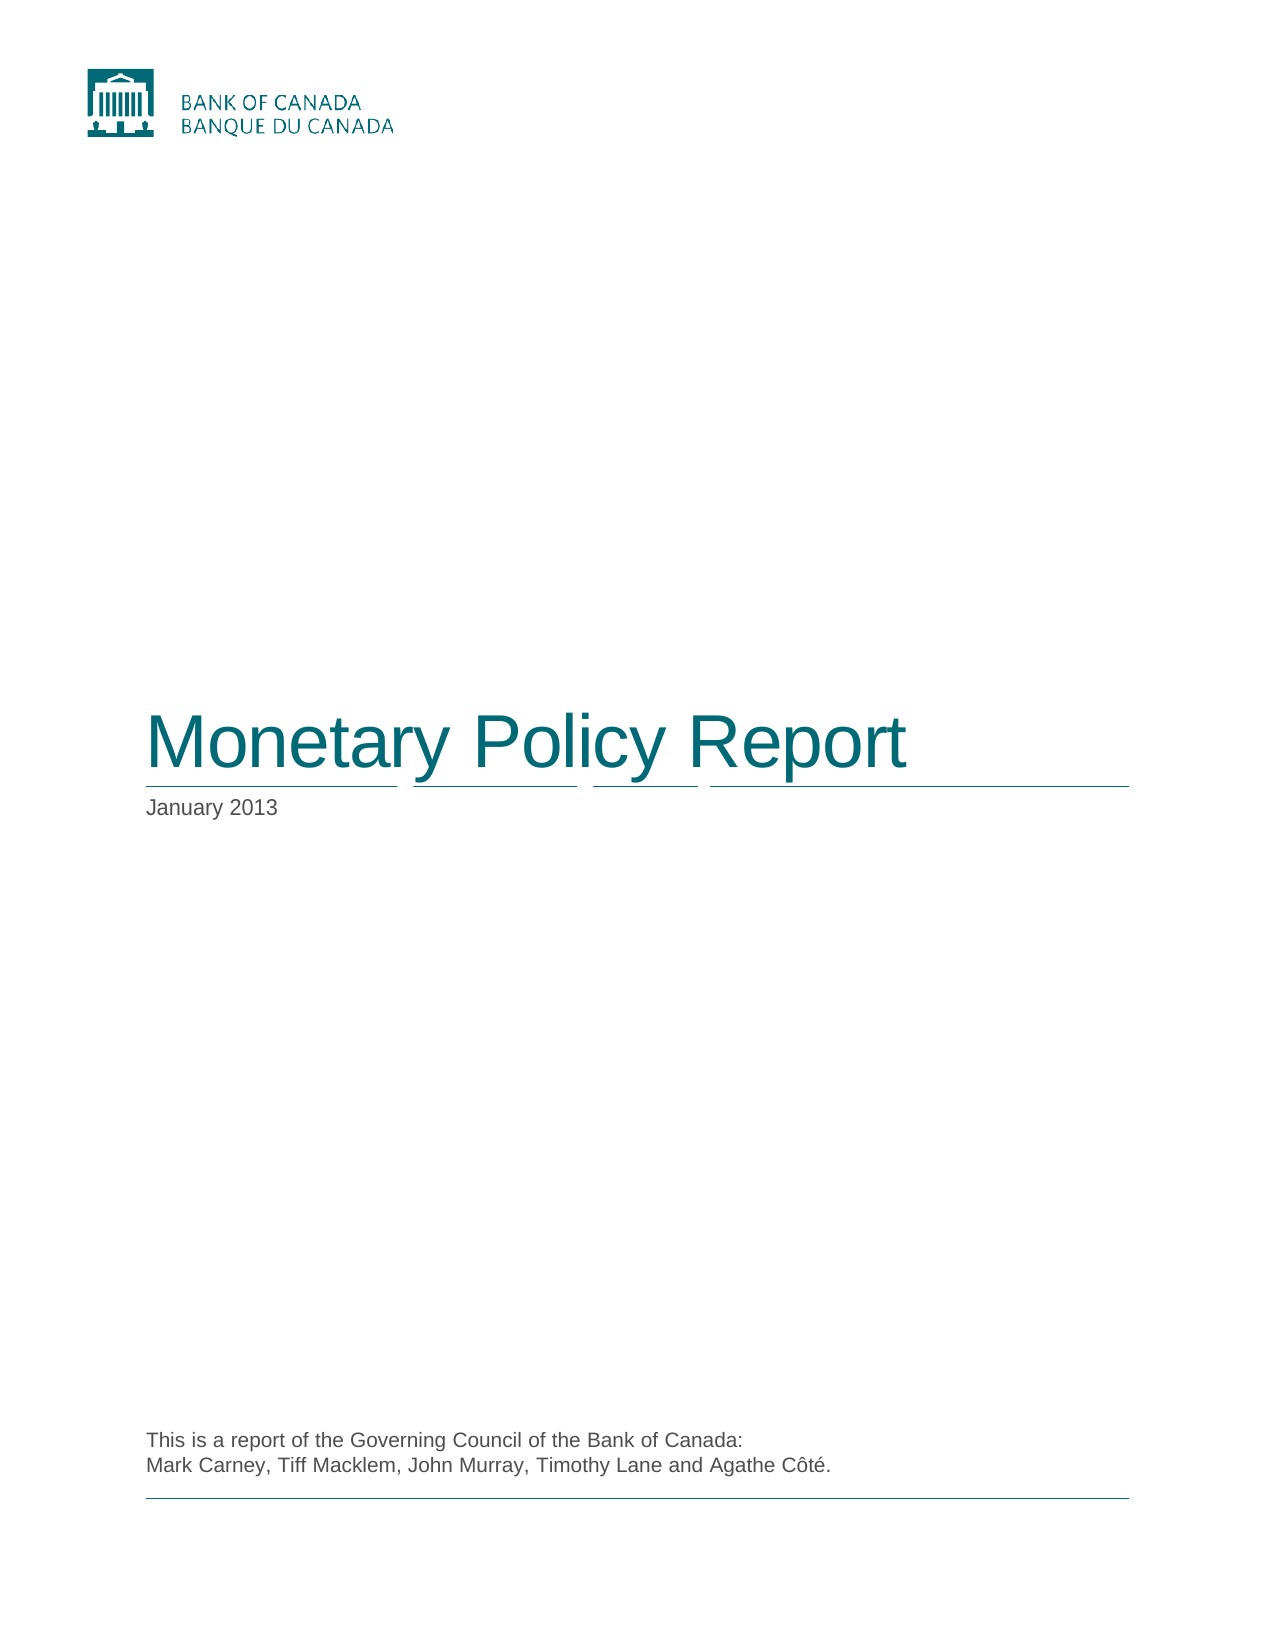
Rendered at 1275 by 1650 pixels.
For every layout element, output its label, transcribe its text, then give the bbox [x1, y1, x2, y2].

text Mark Carney, Tiff Macklem, John Murray, Timothy Lane and Agathe Côté. [146, 1453, 1275, 1477]
picture [182, 95, 393, 137]
text This is a report of the Governing Council of the Bank of Canada: [146, 1428, 1275, 1452]
text January 2013 [146, 696, 1275, 820]
